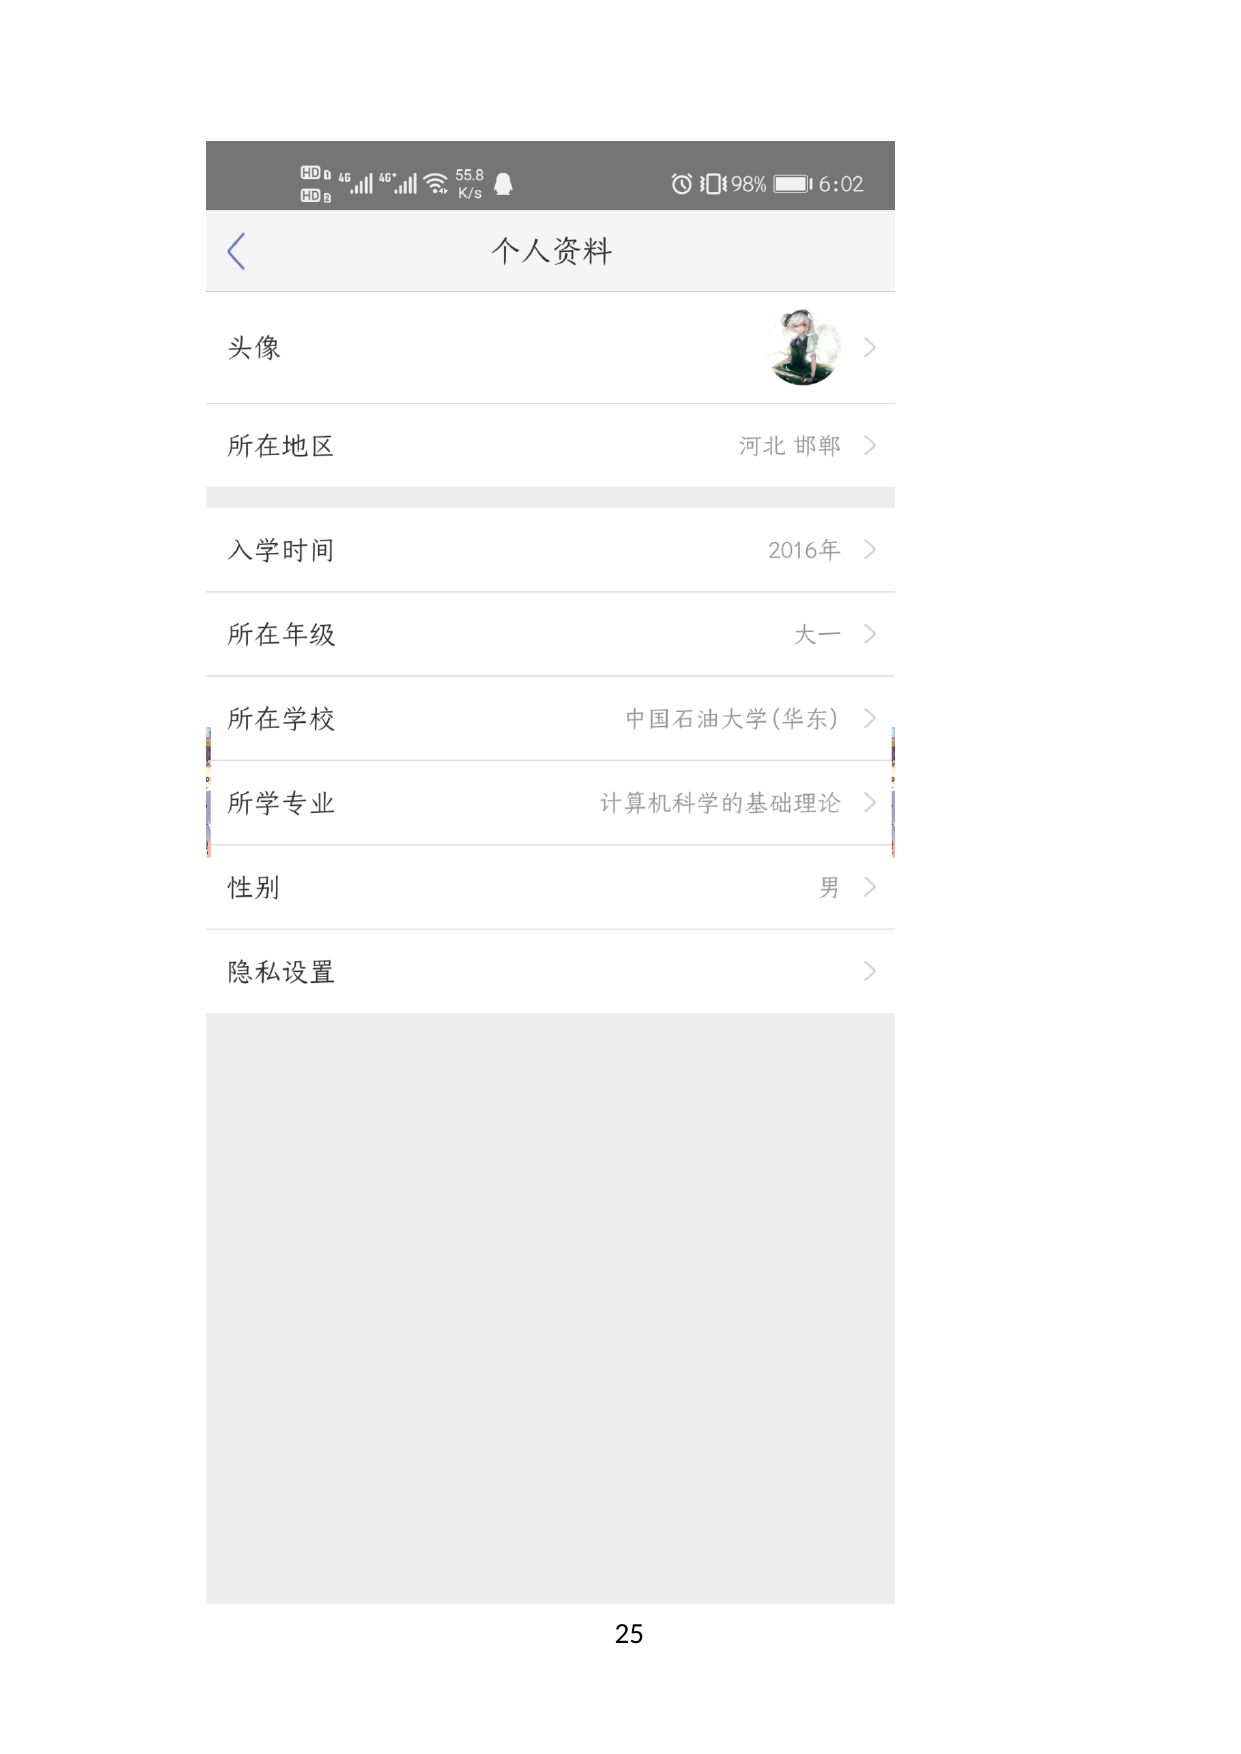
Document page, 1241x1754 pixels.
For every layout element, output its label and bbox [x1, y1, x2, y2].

picture [206, 141, 895, 1604]
